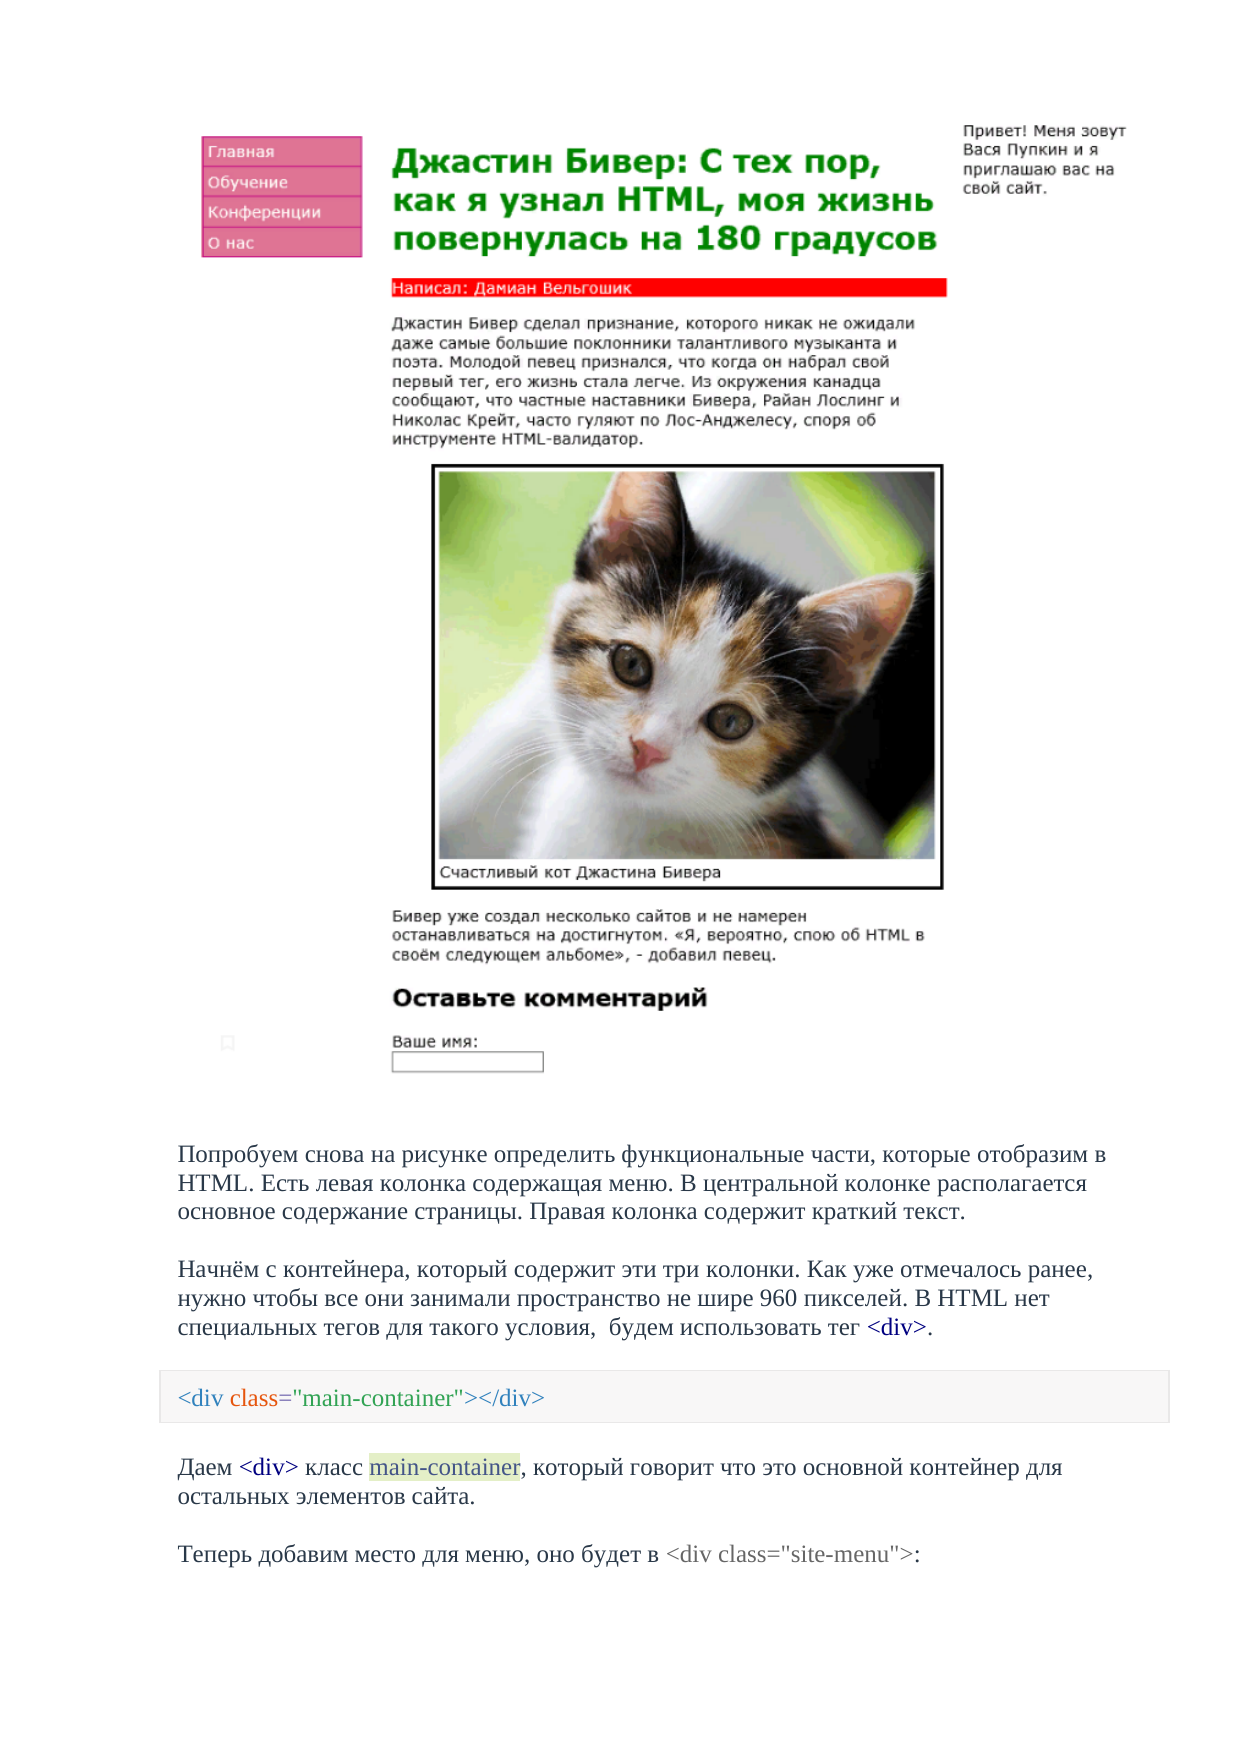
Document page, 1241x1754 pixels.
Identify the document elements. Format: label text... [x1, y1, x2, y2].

picture [177, 118, 1152, 1110]
text Попробуем снова на рисунке определить функциональные части, которые отобразим в HTML. Есть левая колонка содержащая меню. В центральной колонке располагается основное содержание страницы. Правая колонка содержит краткий текст. [177, 1139, 1152, 1225]
text Даем <div> класс main-container, который говорит что это основной контейнер для остальных элементов сайта. [177, 1452, 1152, 1510]
text Начнём с контейнера, который содержит эти три колонки. Как уже отмечалось ранее, нужно чтобы все они занимали пространство не шире 960 пикселей. В HTML нет специальных тегов для такого условия, будем использовать тег <div>. [177, 1254, 1152, 1341]
text <div class="main-container"></div> [161, 1371, 1168, 1422]
text Теперь добавим место для меню, оно будет в <div class="site-menu">: [177, 1539, 1152, 1568]
